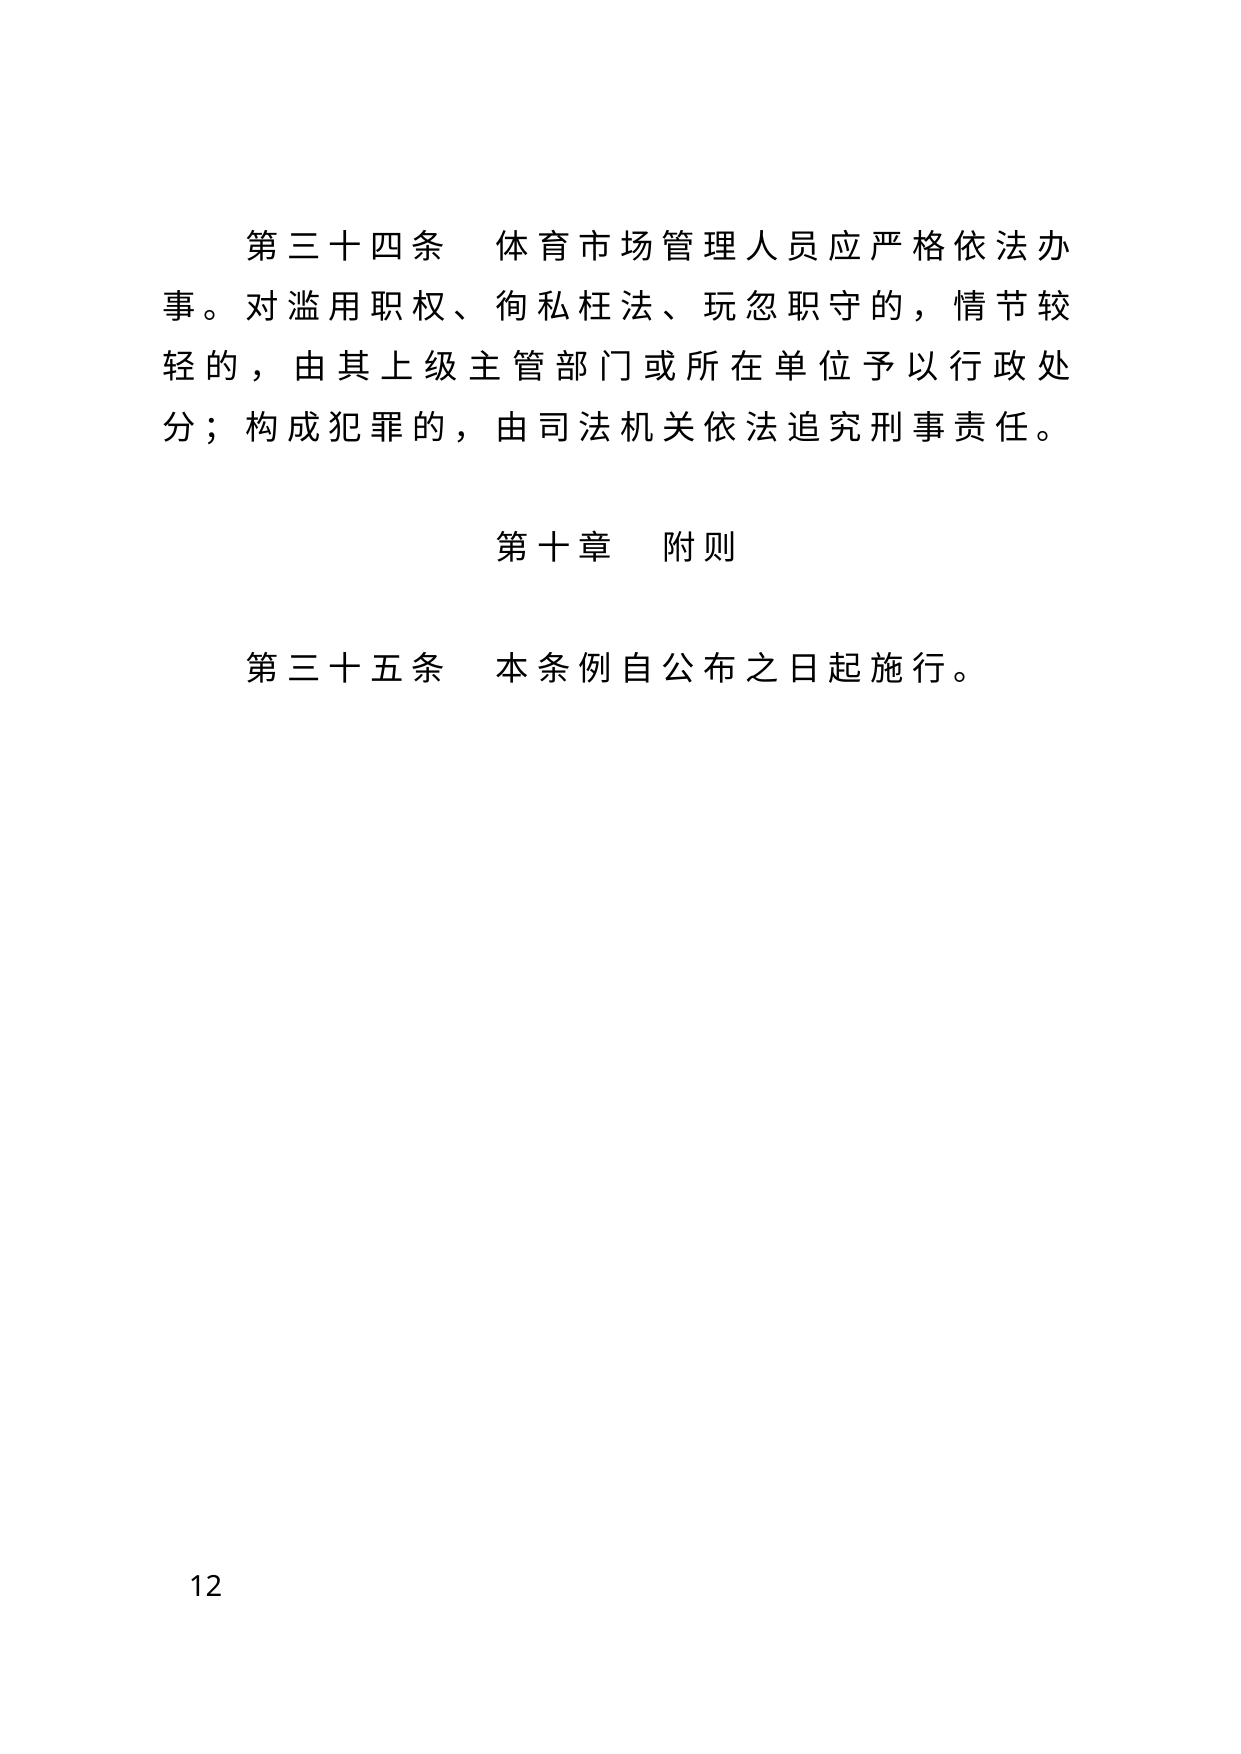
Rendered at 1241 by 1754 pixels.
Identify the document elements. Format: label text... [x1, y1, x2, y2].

text 第三十五条 本条例自公布之日起施行。 [162, 636, 1078, 696]
text 第三十四条 体育市场管理人员应严格依法办事。对滥用职权、徇私枉法、玩忽职守的，情节较轻的，由其上级主管部门或所在单位予以行政处分；构成犯罪的，由司法机关依法追究刑事责任。 [162, 213, 1078, 455]
text 第十章 附则 [162, 515, 1078, 575]
